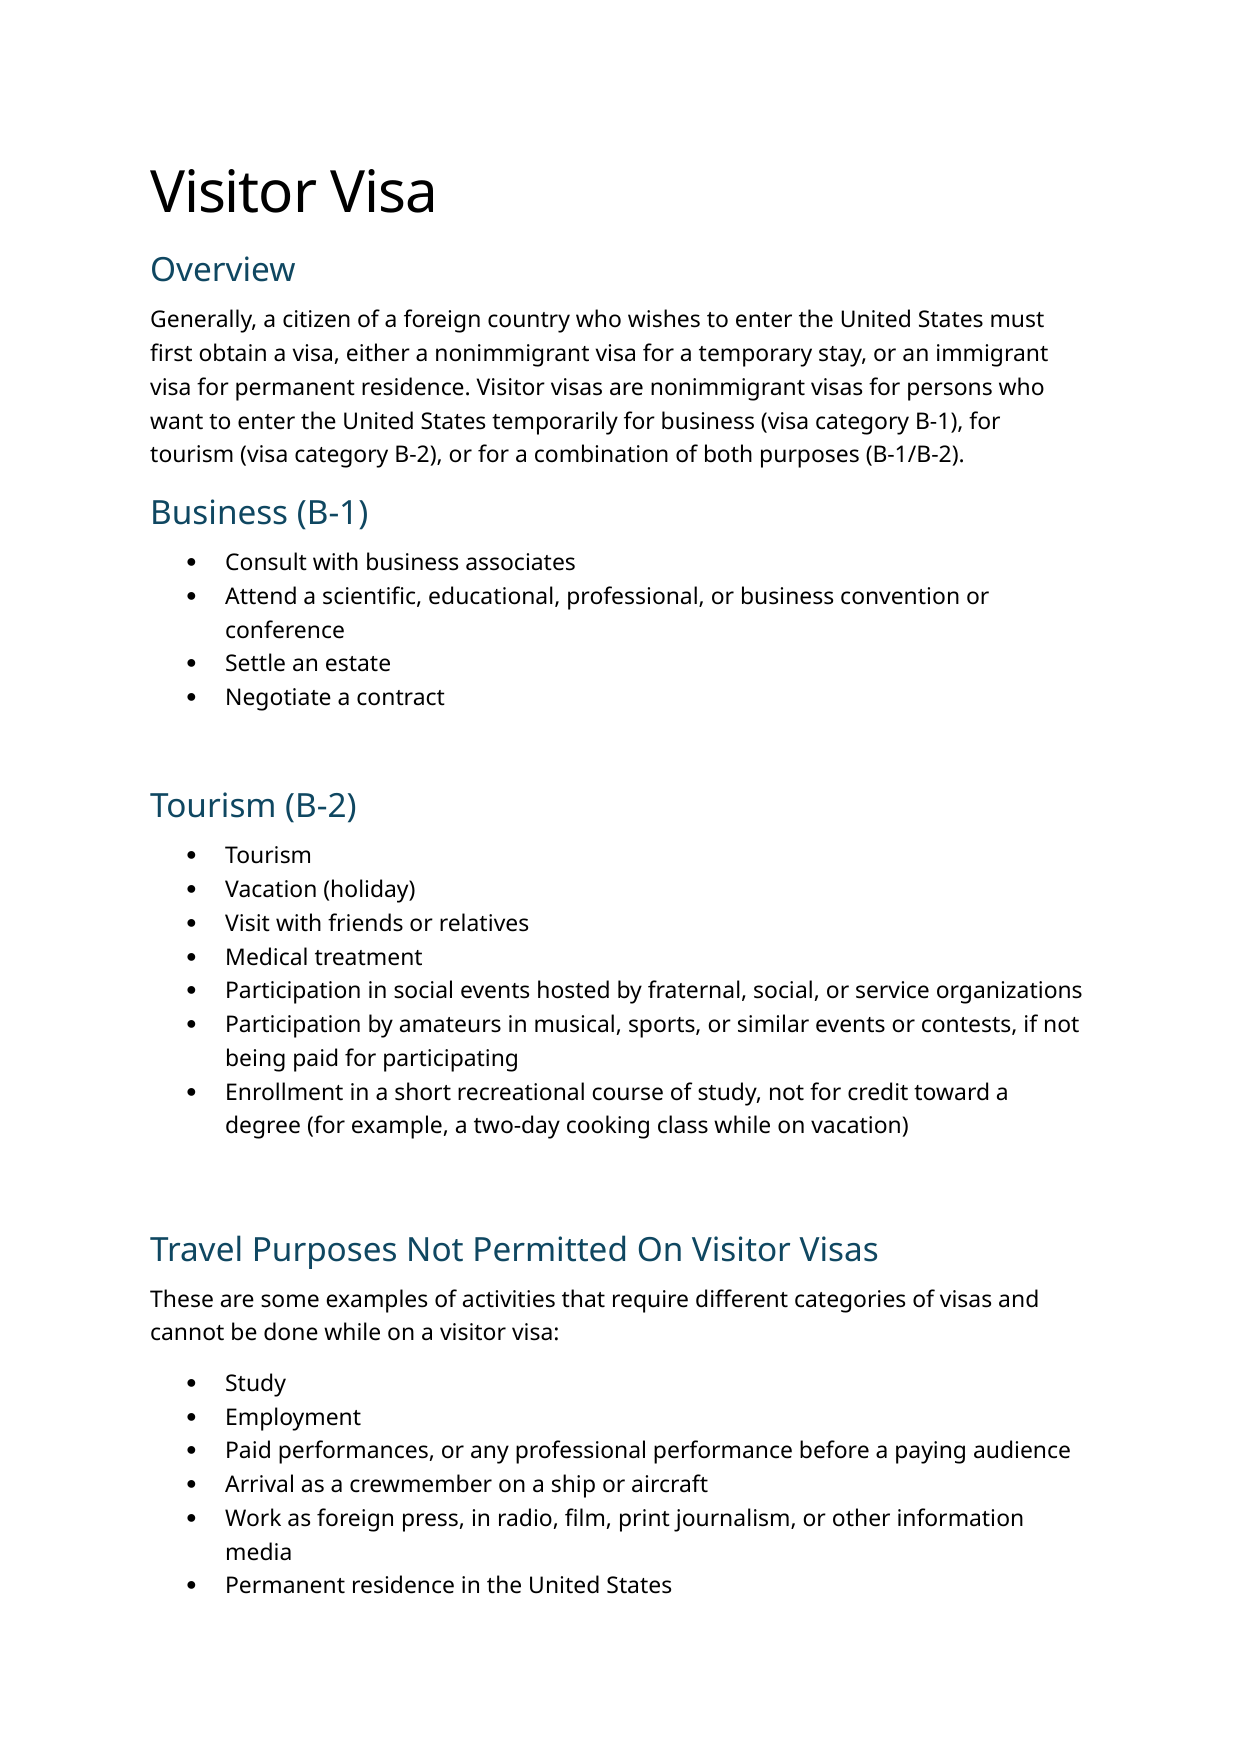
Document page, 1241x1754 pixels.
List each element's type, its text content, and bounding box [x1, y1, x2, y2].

list Attend a scientific, educational, professional, or business convention or conference [187, 580, 1090, 645]
list Consult with business associates [187, 546, 1090, 577]
list Employment [187, 1401, 1090, 1432]
list Permanent residence in the United States [187, 1569, 1090, 1601]
list Arrival as a crewmember on a ship or aircraft [187, 1468, 1090, 1499]
list Participation in social events hosted by fraternal, social, or service organizations [187, 974, 1090, 1006]
subtitle Business (B-1) [150, 489, 1090, 534]
list Work as foreign press, in radio, film, print journalism, or other information media [187, 1502, 1090, 1567]
list Paid performances, or any professional performance before a paying audience [187, 1434, 1090, 1466]
list Medical treatment [187, 941, 1090, 972]
subtitle Tourism (B-2) [150, 782, 1090, 827]
subtitle Travel Purposes Not Permitted On Visitor Visas [150, 1225, 1090, 1271]
list Negotiate a contract [187, 681, 1090, 712]
title Visitor Visa [150, 150, 1090, 229]
subtitle Overview [150, 246, 1090, 292]
text These are some examples of activities that require different categories of visas and cannot be done while on a visitor visa: [150, 1283, 1090, 1348]
text Generally, a citizen of a foreign country who wishes to enter the United States must first obtain a visa, either a nonimmigrant visa for a temporary stay, or an immigrant visa for permanent residence. Visitor visas are nonimmigrant visas for persons who want to enter the United States temporarily for business (visa category B-1), for tourism (visa category B-2), or for a combination of both purposes (B-1/B-2). [150, 303, 1090, 470]
list Participation by amateurs in musical, sports, or similar events or contests, if not being paid for participating [187, 1008, 1090, 1073]
list Tourism [187, 839, 1090, 871]
list Vacation (holiday) [187, 873, 1090, 904]
list Enrollment in a short recreational course of study, not for credit toward a degree (for example, a two-day cooking class while on vacation) [187, 1076, 1090, 1141]
list Settle an estate [187, 647, 1090, 679]
list Visit with friends or relatives [187, 907, 1090, 938]
list Study [187, 1367, 1090, 1398]
